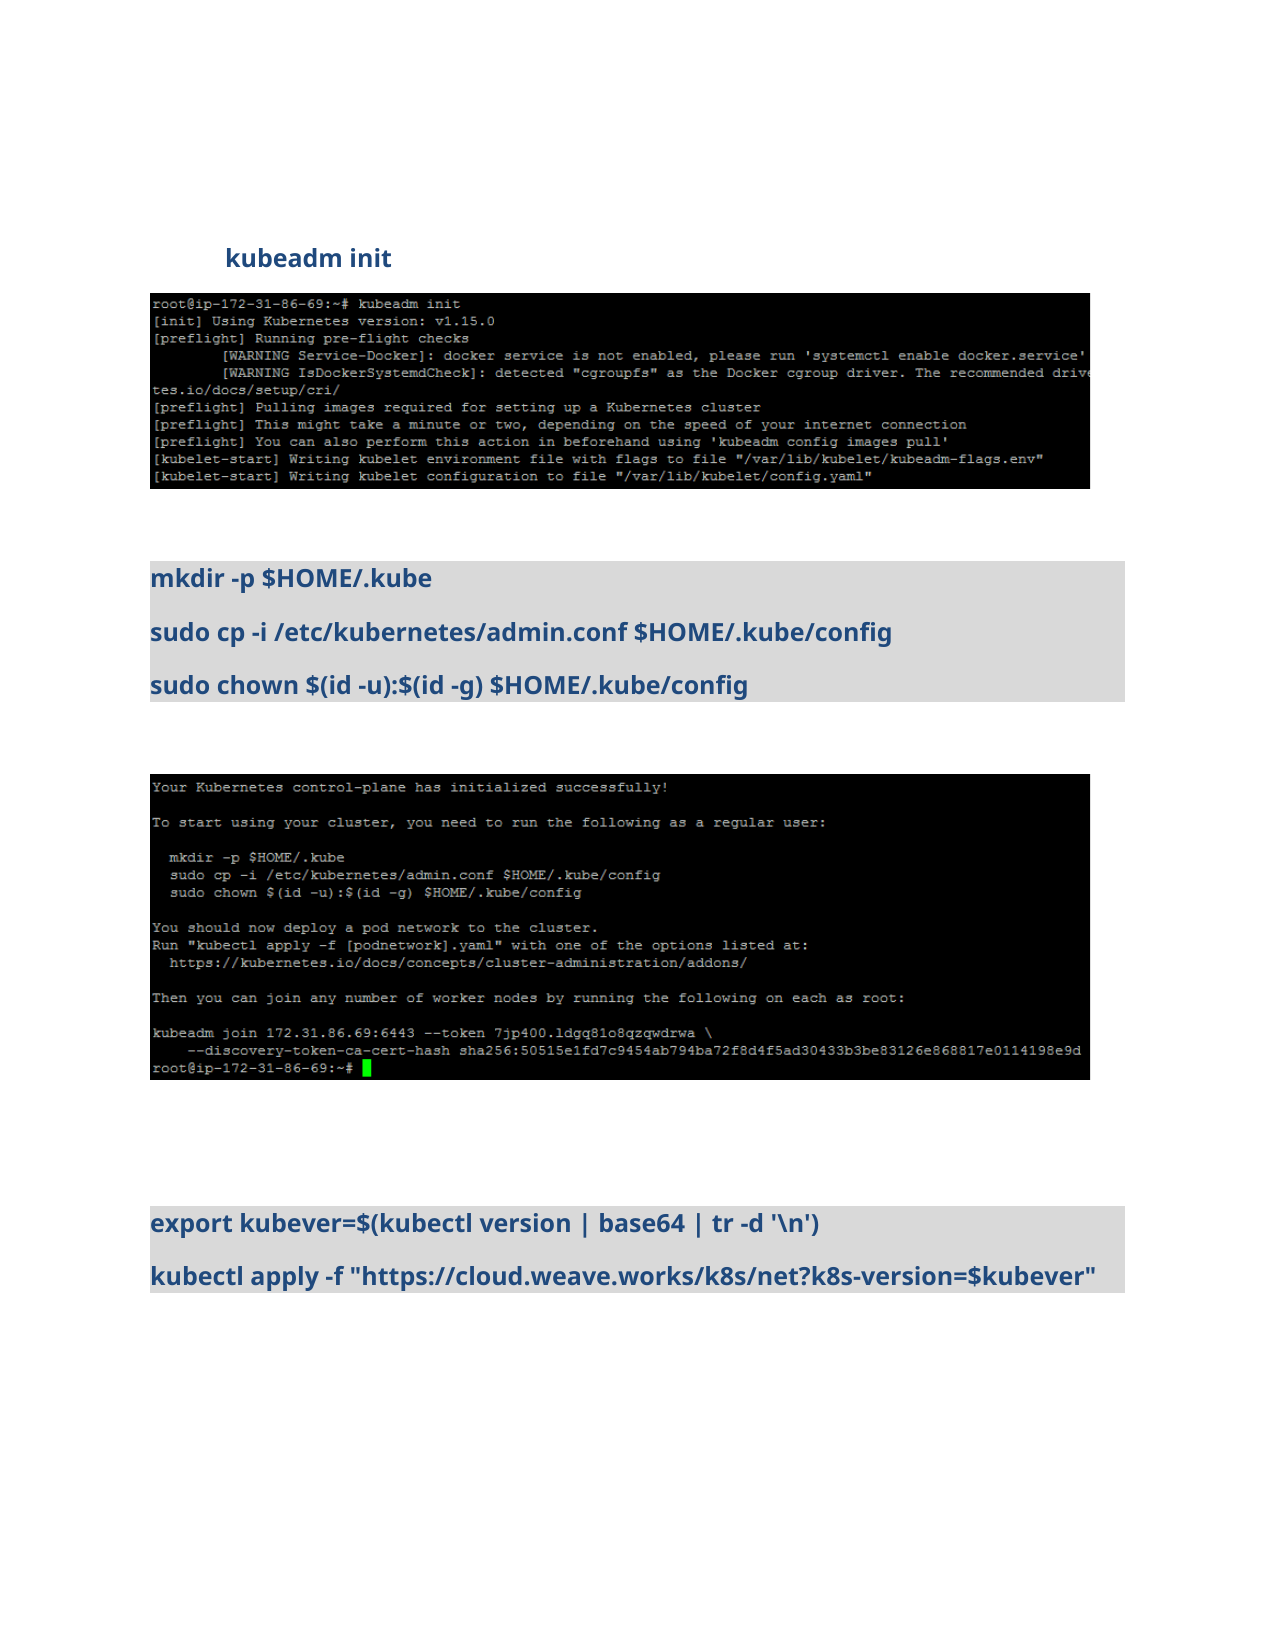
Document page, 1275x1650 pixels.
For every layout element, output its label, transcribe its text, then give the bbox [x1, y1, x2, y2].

text kubectl apply -f "https://cloud.weave.works/k8s/net?k8s-version=$kubever" [150, 1259, 1125, 1293]
text sudo chown $(id -u):$(id -g) $HOME/.kube/config [150, 668, 1125, 702]
text sudo cp -i /etc/kubernetes/admin.conf $HOME/.kube/config [150, 614, 1125, 648]
picture [150, 293, 1091, 489]
picture [150, 774, 1091, 1080]
text export kubever=$(kubectl version | base64 | tr -d '\n') [150, 1206, 1125, 1239]
text kubeadm init [225, 240, 1125, 274]
text mkdir -p $HOME/.kube [150, 561, 1125, 595]
